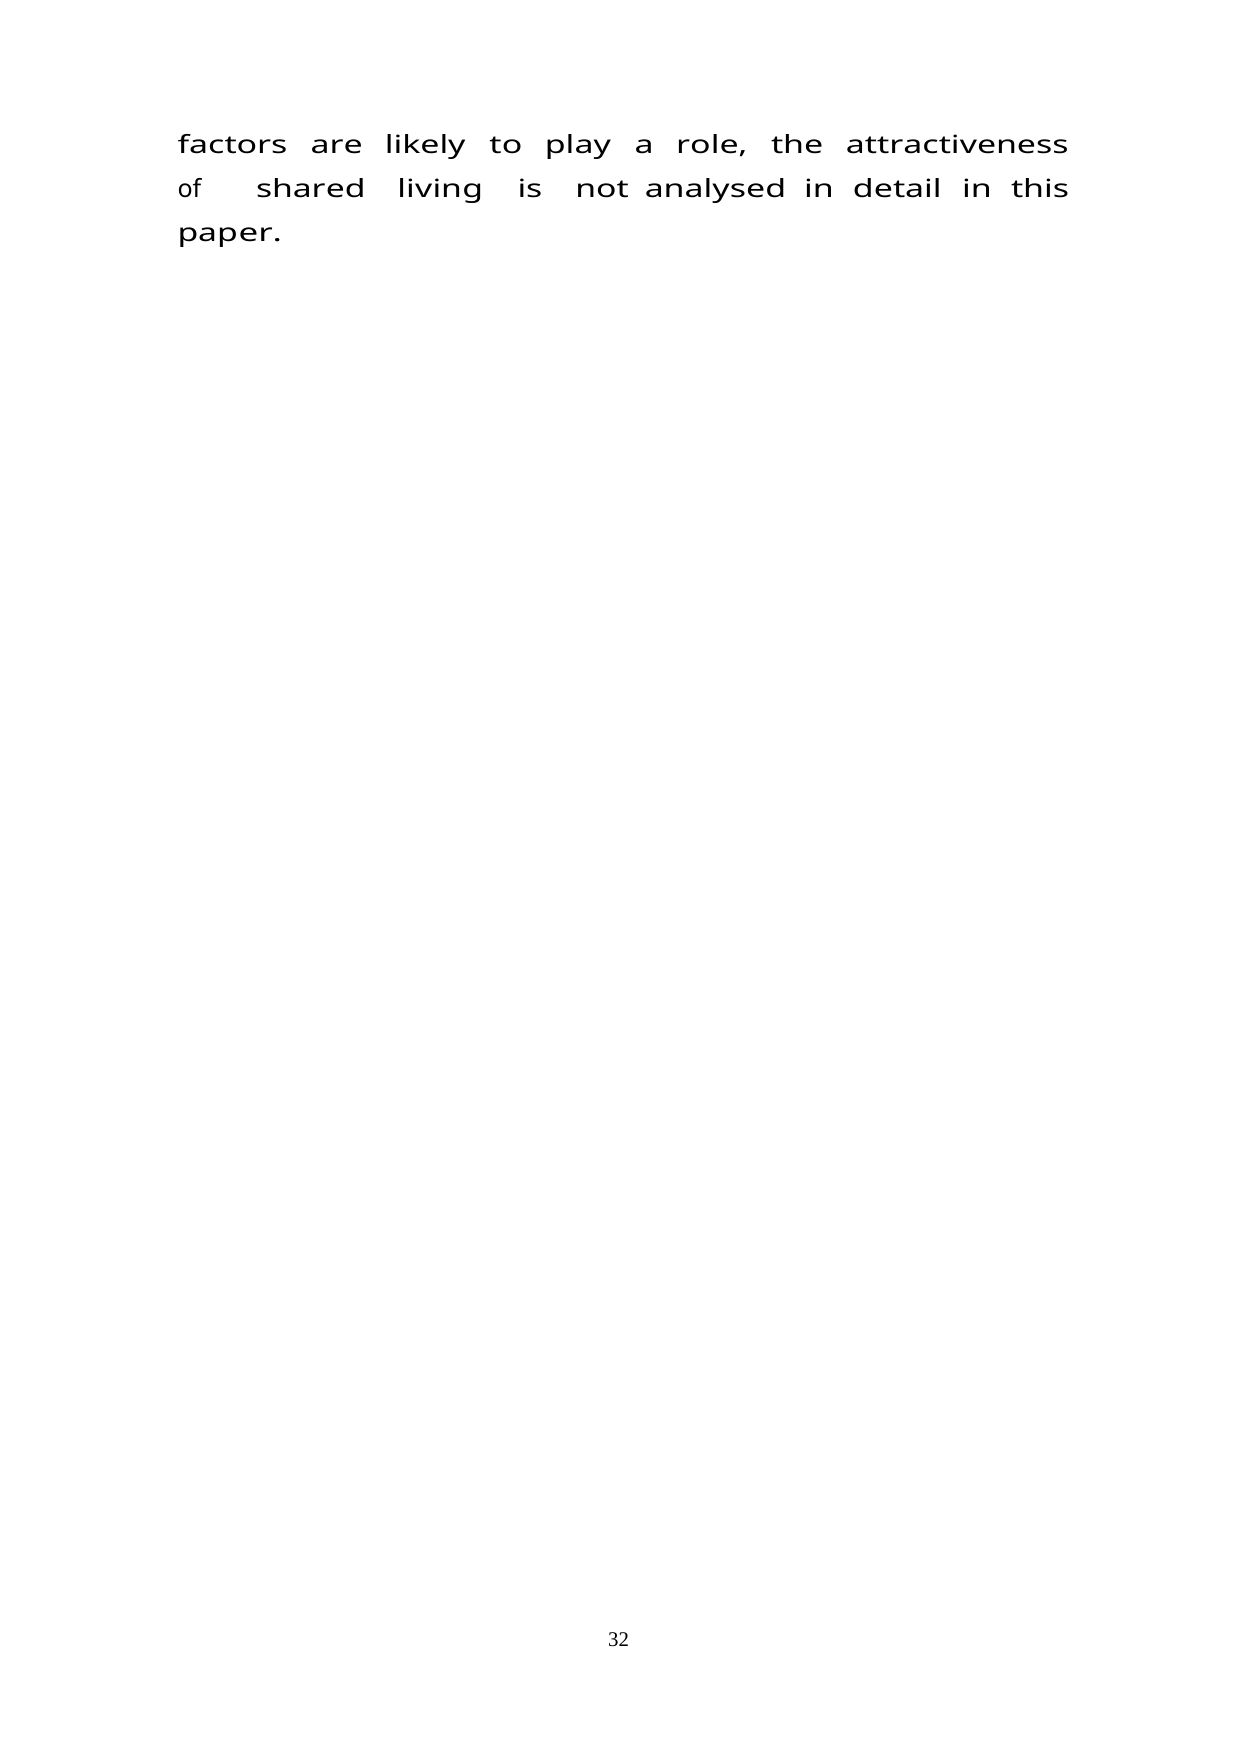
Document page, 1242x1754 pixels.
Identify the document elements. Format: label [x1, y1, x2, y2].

text [177, 127, 1070, 249]
